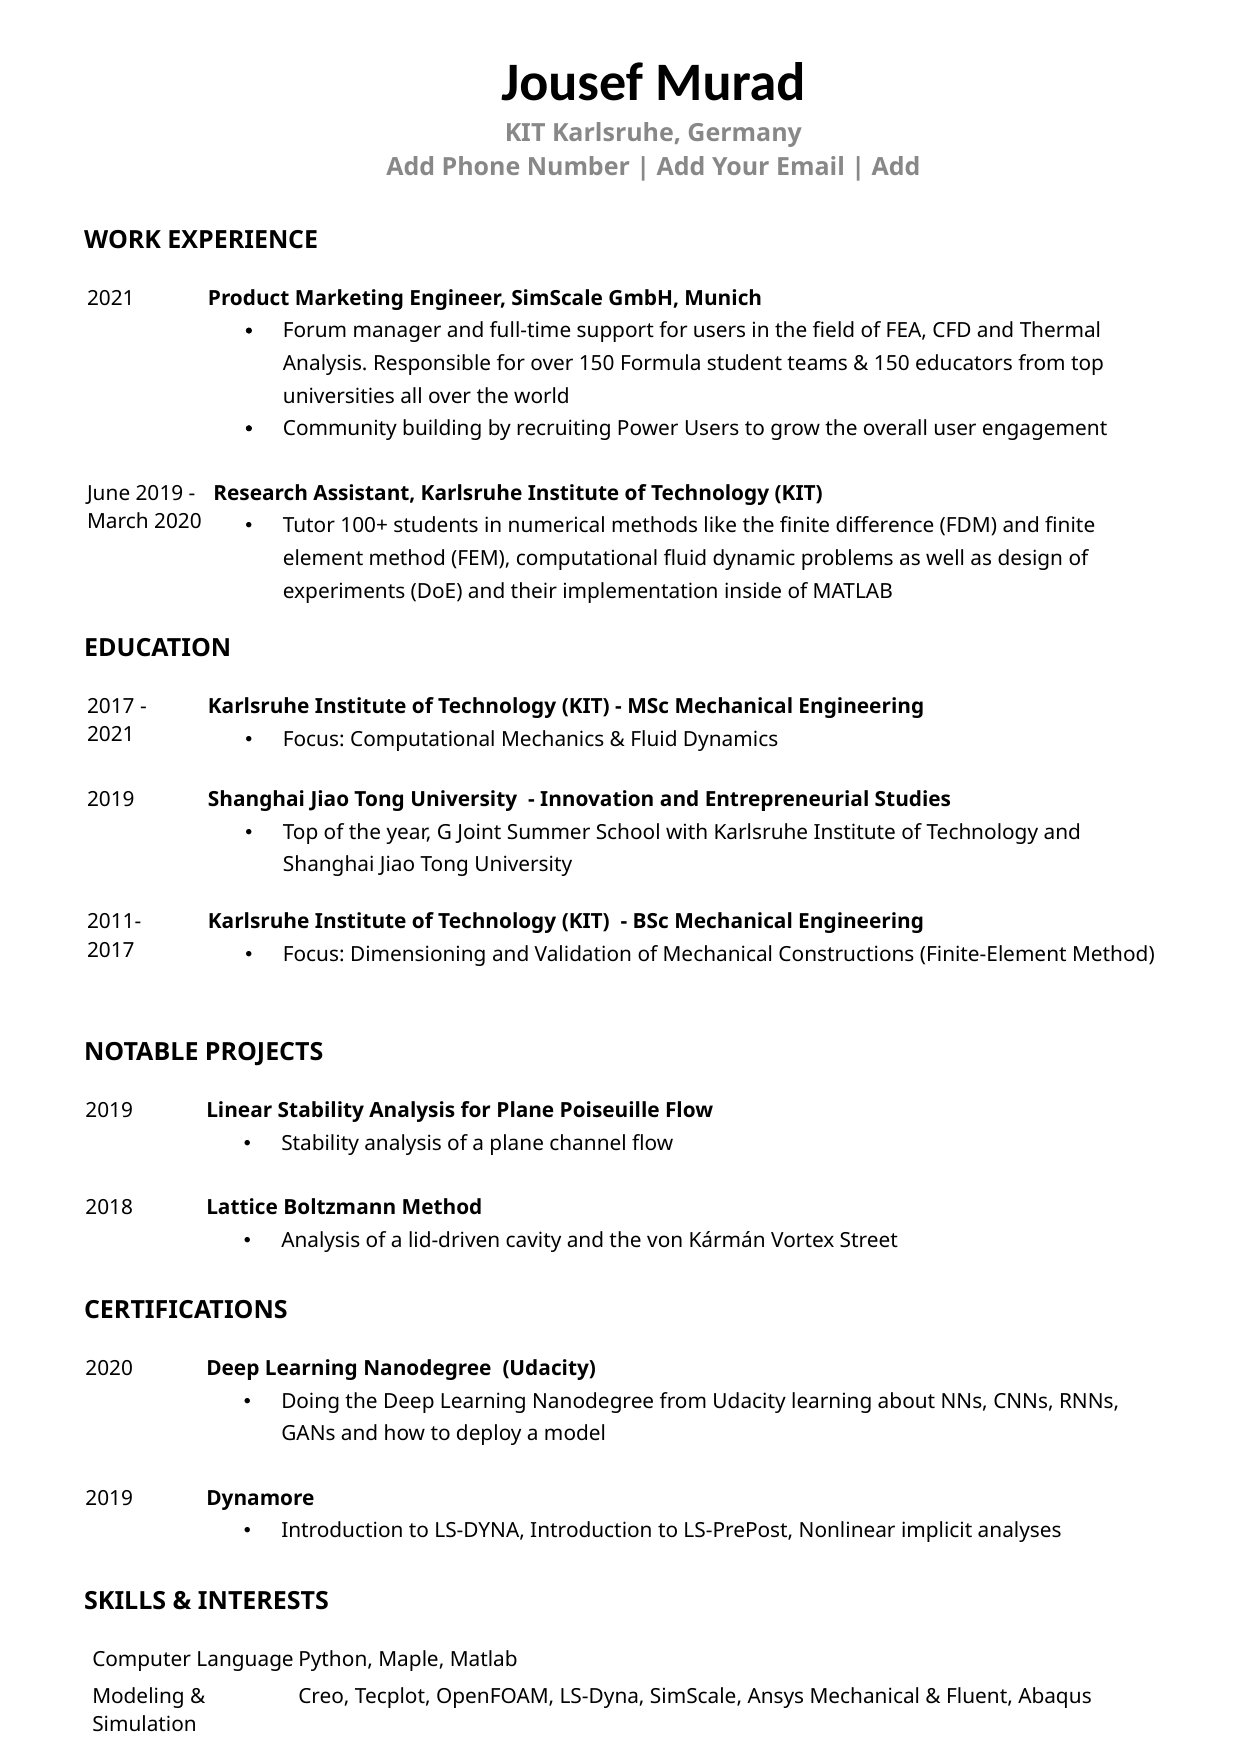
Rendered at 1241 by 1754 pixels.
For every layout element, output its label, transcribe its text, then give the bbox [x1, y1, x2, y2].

text WORK EXPERIENCE [84, 221, 1156, 255]
table_cell Creo, Tecplot, OpenFOAM, LS-Dyna, SimScale, Ansys Mechanical & Fluent, Abaqus [298, 1681, 1153, 1738]
table_header 2017 - 2021 [87, 691, 208, 784]
table_cell June 2019 - March 2020 [87, 478, 208, 608]
table_cell Lattice Boltzmann Method Analysis of a lid-driven cavity and the von Kármán Vortex Street [206, 1192, 1153, 1257]
table_header Karlsruhe Institute of Technology (KIT) - MSc Mechanical Engineering Focus: Computational Mechanics & Fluid Dynamics [208, 691, 1156, 784]
table_cell 2019 [85, 1483, 206, 1548]
table_header 2020 [85, 1353, 206, 1483]
text SKILLS & INTERESTS [84, 1582, 1156, 1616]
text NOTABLE PROJECTS [84, 1033, 1156, 1067]
table_header Deep Learning Nanodegree (Udacity) Doing the Deep Learning Nanodegree from Udacity learning about NNs, CNNs, RNNs, GANs and how to deploy a model [206, 1353, 1153, 1483]
table_header Computer Language [92, 1644, 298, 1681]
table_cell Shanghai Jiao Tong University - Innovation and Entrepreneurial Studies Top of the year, G Joint Summer School with Karlsruhe Institute of Technology and Shanghai Jiao Tong University [208, 784, 1156, 906]
table_header Linear Stability Analysis for Plane Poiseuille Flow Stability analysis of a plane channel flow [206, 1095, 1153, 1192]
table_cell 2011- 2017 [87, 906, 208, 999]
table_cell Karlsruhe Institute of Technology (KIT) - BSc Mechanical Engineering Focus: Dimensioning and Validation of Mechanical Constructions (Finite-Element Method) [208, 906, 1156, 999]
table_header 2019 [85, 1095, 206, 1192]
table_cell Modeling & Simulation [92, 1681, 298, 1738]
table_cell Research Assistant, Karlsruhe Institute of Technology (KIT) Tutor 100+ students in numerical methods like the finite difference (FDM) and finite element method (FEM), computational fluid dynamic problems as well as design of experiments (DoE) and their implementation inside of MATLAB [208, 478, 1156, 608]
table_cell 2018 [85, 1192, 206, 1257]
table_cell 2019 [87, 784, 208, 906]
text EDUCATION [84, 629, 1212, 663]
table_header 2021 [87, 283, 208, 478]
table_cell Dynamore Introduction to LS-DYNA, Introduction to LS-PrePost, Nonlinear implicit analyses [206, 1483, 1153, 1548]
table_header Python, Maple, Matlab [298, 1644, 1153, 1681]
table_header Product Marketing Engineer, SimScale GmbH, Munich Forum manager and full-time support for users in the field of FEA, CFD and Thermal Analysis. Responsible for over 150 Formula student teams & 150 educators from top universities all over the world Community building by recruiting Power Users to grow the overall user engagement [208, 283, 1156, 478]
text CERTIFICATIONS [84, 1292, 1156, 1326]
